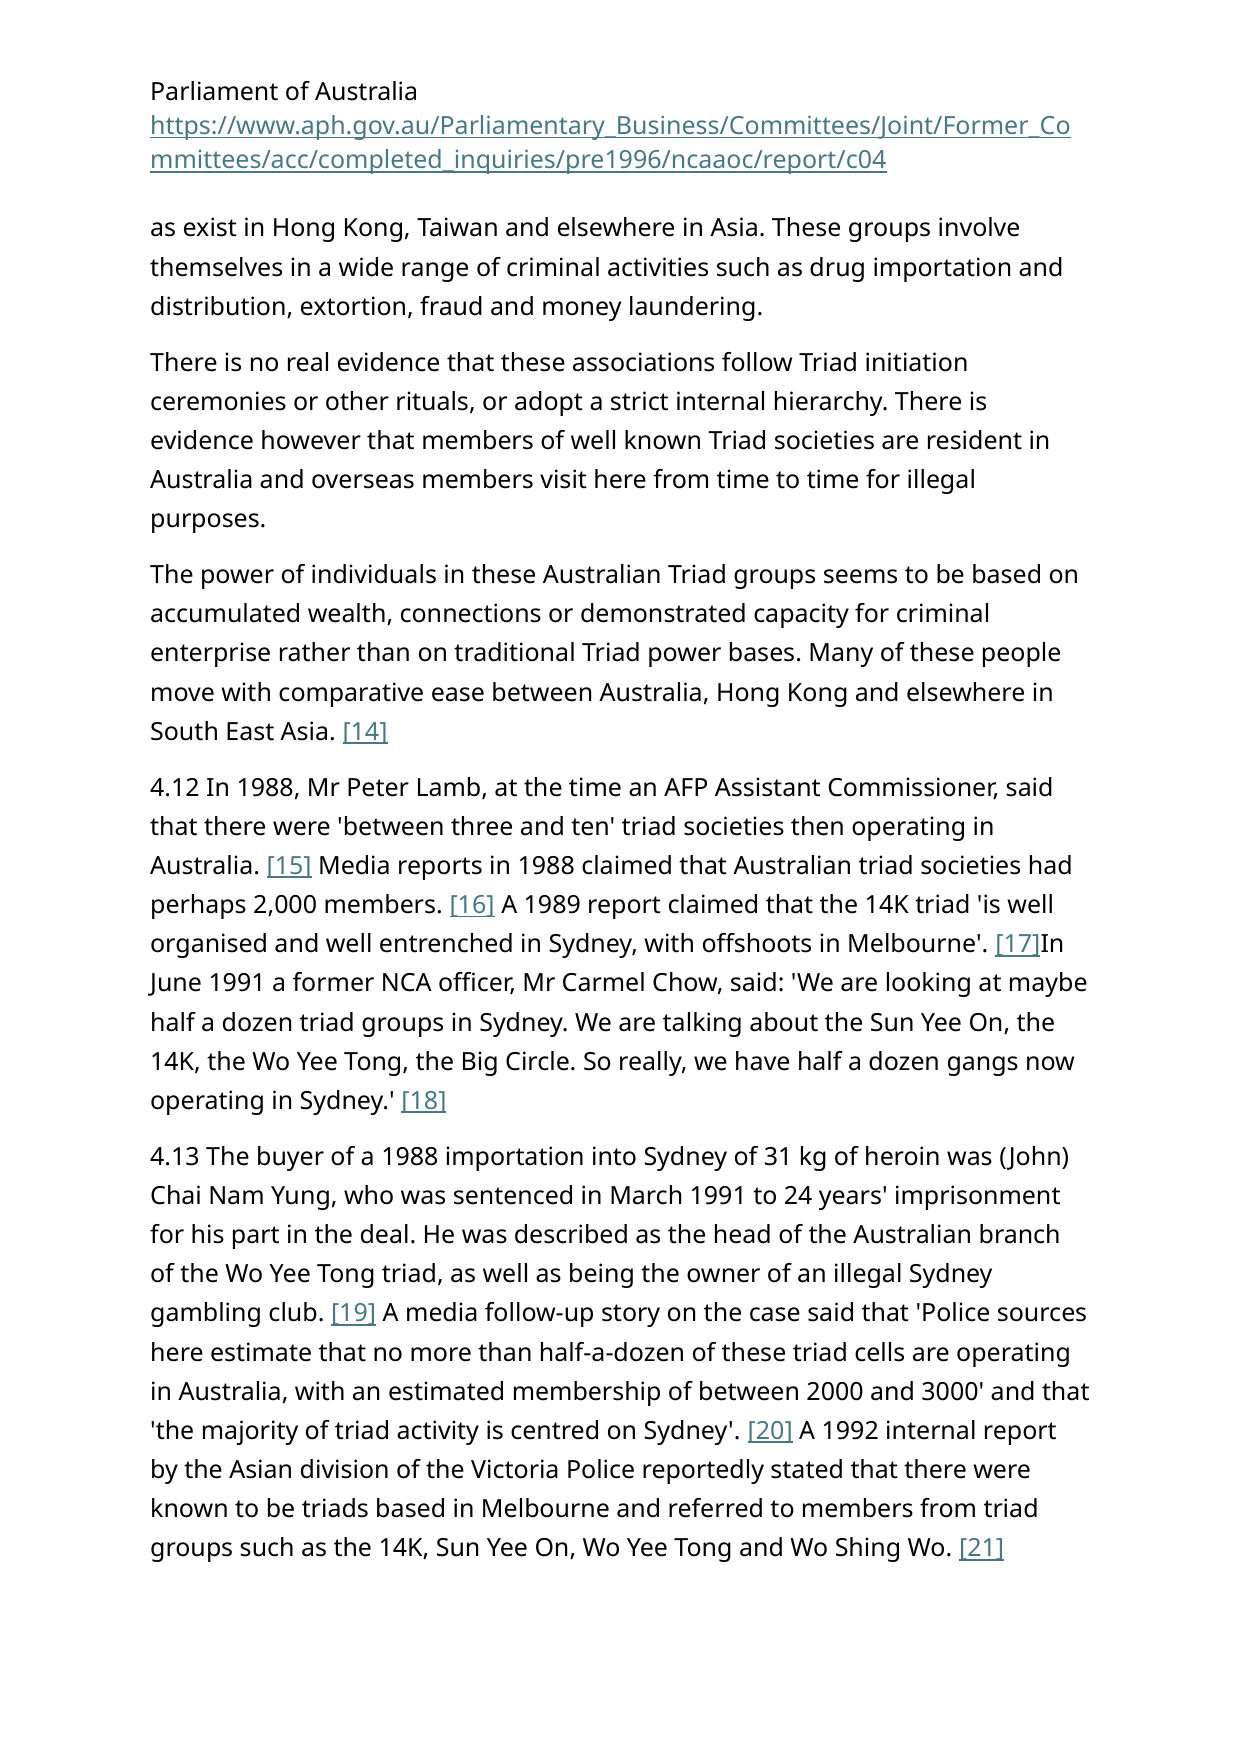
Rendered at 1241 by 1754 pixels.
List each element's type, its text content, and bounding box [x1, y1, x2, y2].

text There is no real evidence that these associations follow Triad initiation ceremonies or other rituals, or adopt a strict internal hierarchy. There is evidence however that members of well known Triad societies are resident in Australia and overseas members visit here from time to time for illegal purposes. [150, 344, 1090, 535]
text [150, 210, 1090, 322]
text 4.13 The buyer of a 1988 importation into Sydney of 31 kg of heroin was (John) Chai Nam Yung, who was sentenced in March 1991 to 24 years' imprisonment for his part in the deal. He was described as the head of the Australian branch of the Wo Yee Tong triad, as well as being the owner of an illegal Sydney gambling club. [19] A media follow-up story on the case said that 'Police sources here estimate that no more than half-a-dozen of these triad cells are operating in Australia, with an estimated membership of between 2000 and 3000' and that 'the majority of triad activity is centred on Sydney'. [20] A 1992 internal report by the Asian division of the Victoria Police reportedly stated that there were known to be triads based in Melbourne and referred to members from triad groups such as the 14K, Sun Yee On, Wo Yee Tong and Wo Shing Wo. [21] [150, 1138, 1090, 1564]
text The power of individuals in these Australian Triad groups seems to be based on accumulated wealth, connections or demonstrated capacity for criminal enterprise rather than on traditional Triad power bases. Many of these people move with comparative ease between Australia, Hong Kong and elsewhere in South East Asia. [14] [150, 557, 1090, 747]
text 4.12 In 1988, Mr Peter Lamb, at the time an AFP Assistant Commissioner, said that there were 'between three and ten' triad societies then operating in Australia. [15] Media reports in 1988 claimed that Australian triad societies had perhaps 2,000 members. [16] A 1989 report claimed that the 14K triad 'is well organised and well entrenched in Sydney, with offshoots in Melbourne'. [17]In June 1991 a former NCA officer, Mr Carmel Chow, said: 'We are looking at maybe half a dozen triad groups in Sydney. We are talking about the Sun Yee On, the 14K, the Wo Yee Tong, the Big Circle. So really, we have half a dozen gangs now operating in Sydney.' [18] [150, 769, 1090, 1117]
